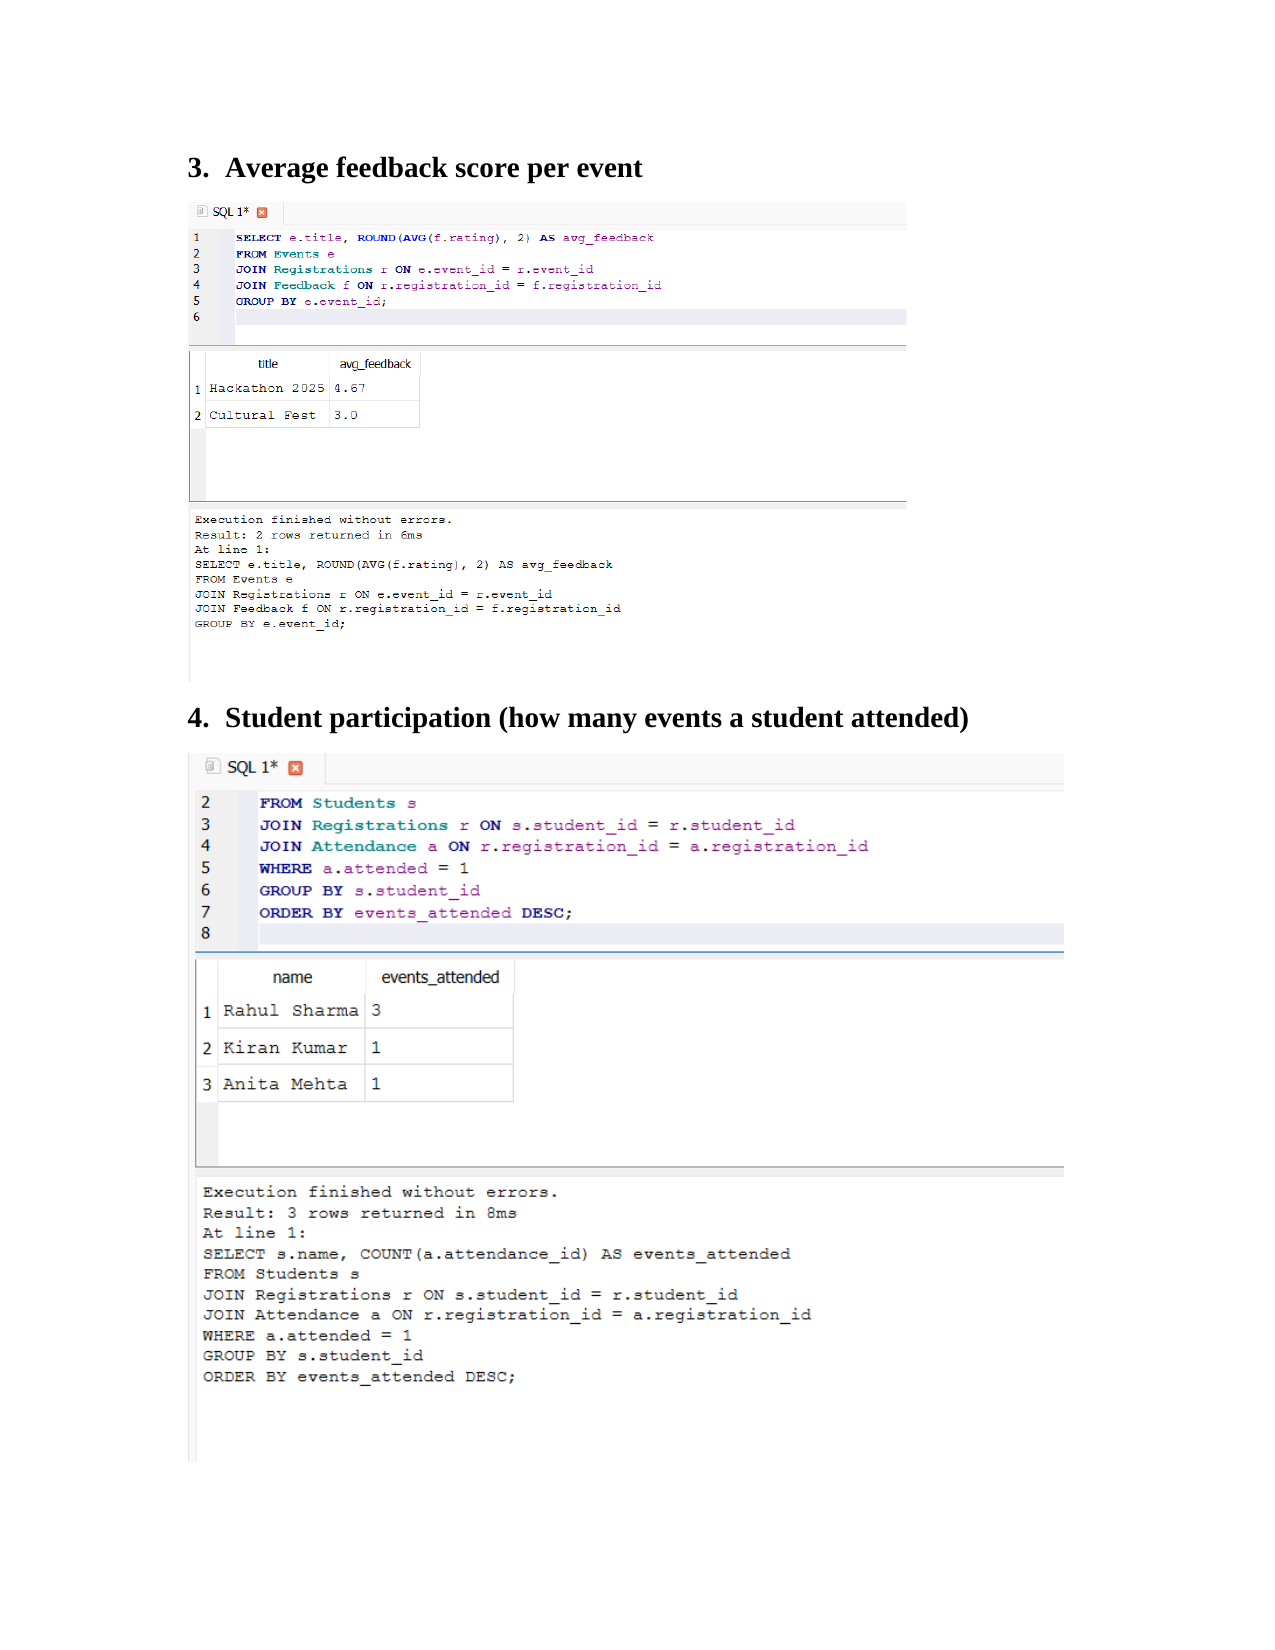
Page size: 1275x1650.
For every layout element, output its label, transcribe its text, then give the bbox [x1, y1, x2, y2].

list Student participation (how many events a student attended) [187, 701, 1125, 734]
picture [187, 202, 907, 682]
list Average feedback score per event [187, 150, 1125, 183]
picture [187, 753, 1064, 1462]
